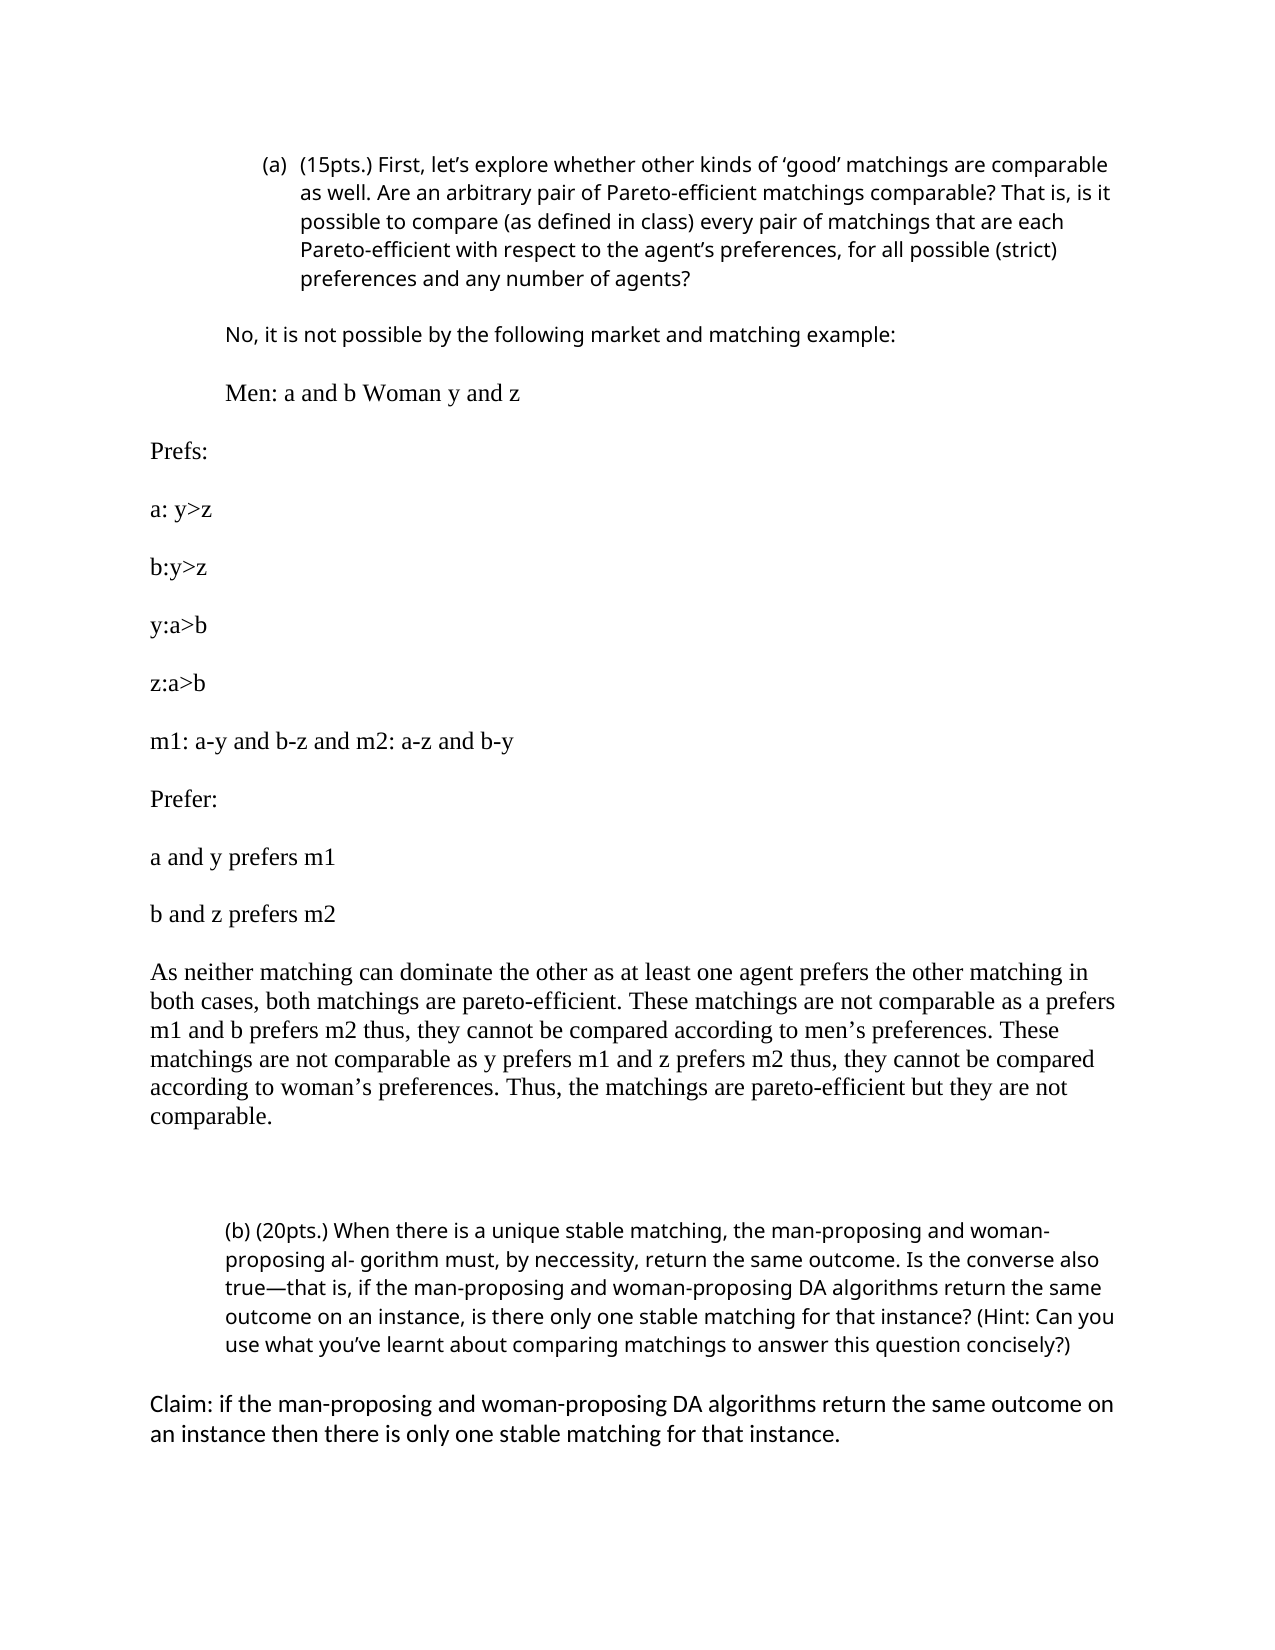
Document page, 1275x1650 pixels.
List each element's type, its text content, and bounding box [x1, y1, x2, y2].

text z:a>b [150, 668, 1125, 697]
text Prefer: [150, 784, 1125, 812]
text b:y>z [150, 552, 1125, 581]
list No, it is not possible by the following market and matching example: [225, 321, 1125, 349]
text a and y prefers m1 [150, 842, 1125, 870]
text As neither matching can dominate the other as at least one agent prefers the other matching in both cases, both matchings are pareto-efficient. These matchings are not comparable as a prefers m1 and b prefers m2 thus, they cannot be compared according to men’s preferences. These matchings are not comparable as y prefers m1 and z prefers m2 thus, they cannot be compared according to woman’s preferences. Thus, the matchings are pareto-efficient but they are not comparable. [150, 957, 1125, 1130]
text b and z prefers m2 [150, 899, 1125, 928]
text y:a>b [150, 610, 1125, 639]
text (b) (20pts.) When there is a unique stable matching, the man-proposing and woman-proposing al- gorithm must, by neccessity, return the same outcome. Is the converse also true—that is, if the man-proposing and woman-proposing DA algorithms return the same outcome on an instance, is there only one stable matching for that instance? (Hint: Can you use what you’ve learnt about comparing matchings to answer this question concisely?) [225, 1217, 1125, 1359]
text a: y>z [150, 494, 1125, 523]
text Prefs: [150, 436, 1125, 465]
list (15pts.) First, let’s explore whether other kinds of ‘good’ matchings are comparable as well. Are an arbitrary pair of Pareto-efficient matchings comparable? That is, is it possible to compare (as defined in class) every pair of matchings that are each Pareto-efficient with respect to the agent’s preferences, for all possible (strict) preferences and any number of agents? [262, 150, 1125, 292]
text Claim: if the man-proposing and woman-proposing DA algorithms return the same outcome on an instance then there is only one stable matching for that instance. [150, 1388, 1125, 1449]
text Men: a and b Woman y and z [150, 378, 1125, 407]
text m1: a-y and b-z and m2: a-z and b-y [150, 726, 1125, 754]
